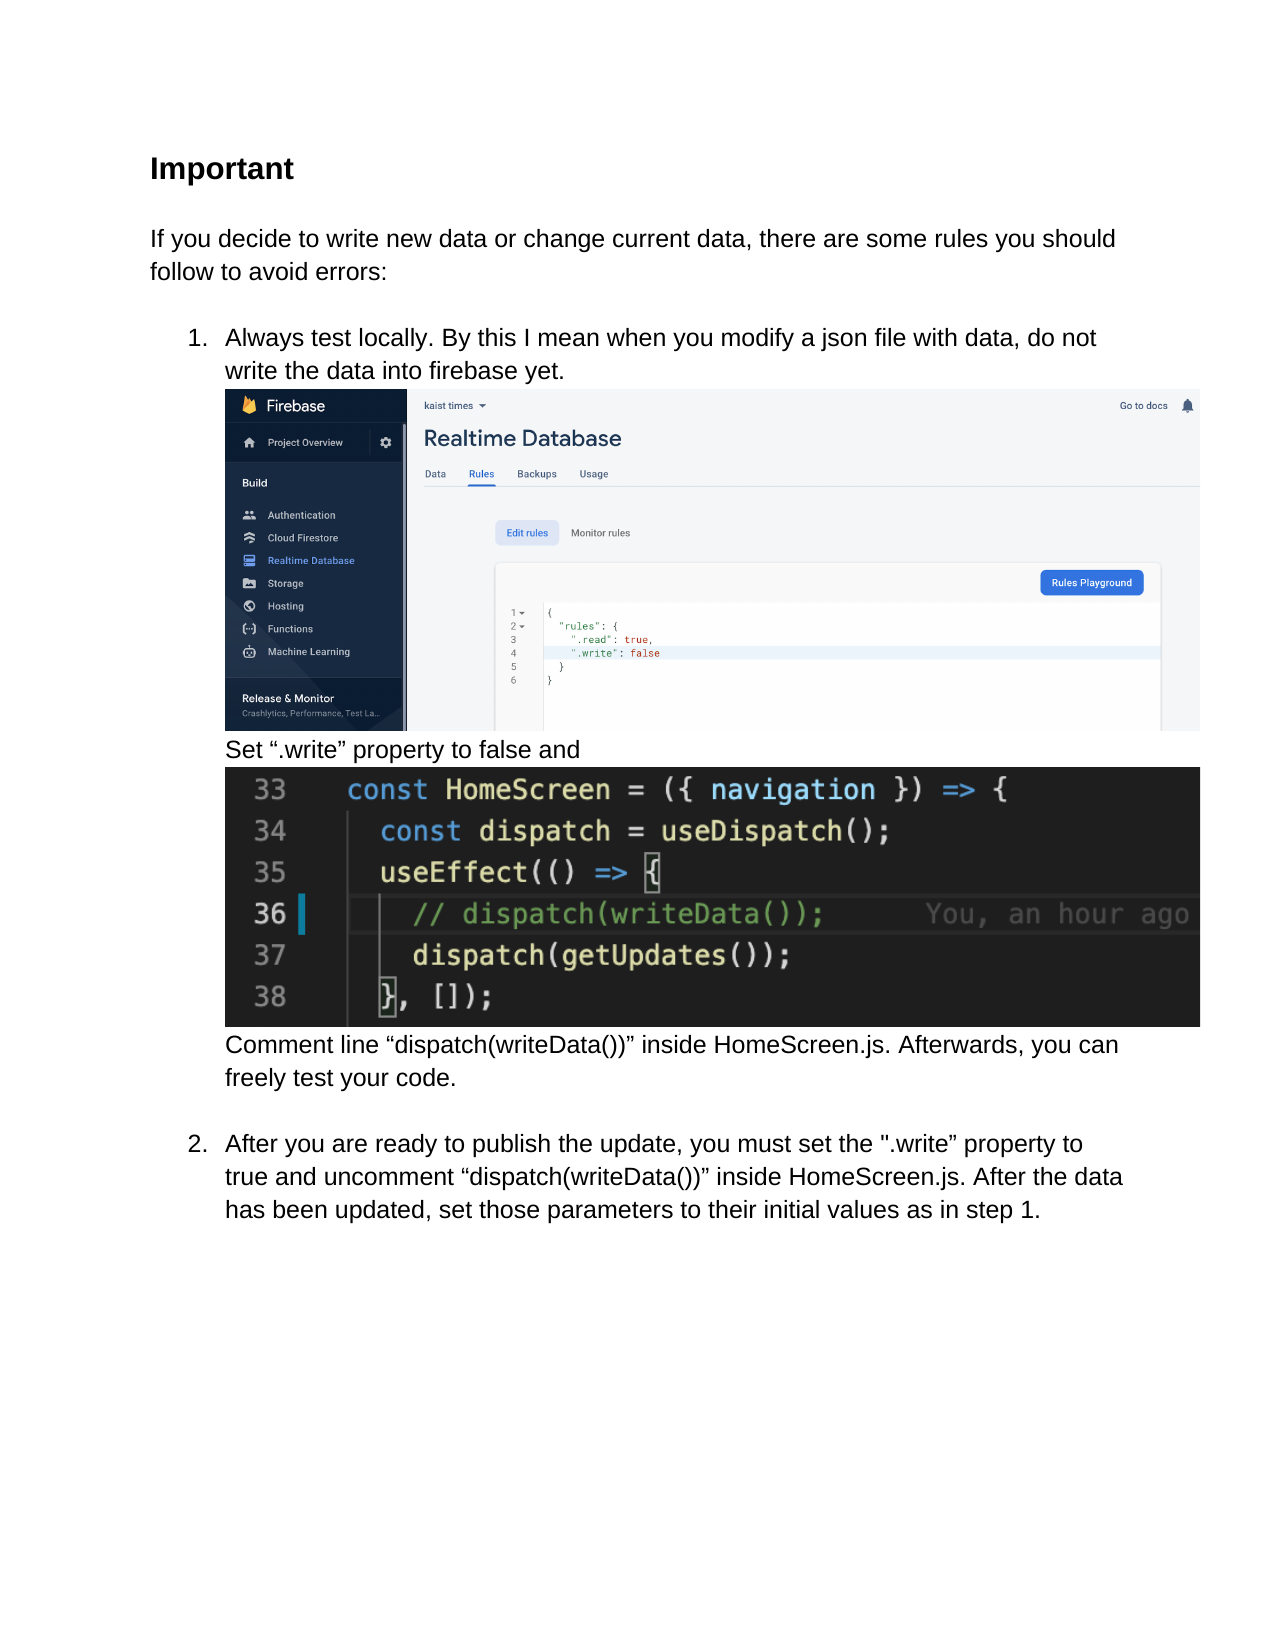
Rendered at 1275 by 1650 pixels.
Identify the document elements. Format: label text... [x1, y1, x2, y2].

list Always test locally. By this I mean when you modify a json file with data, do not write the data into firebase yet. [187, 323, 1125, 385]
text If you decide to write new data or change current data, there are some rules you should follow to avoid errors: [150, 224, 1125, 286]
picture [225, 389, 1200, 731]
picture [225, 767, 1200, 1027]
text Comment line “dispatch(writeData())” inside HomeScreen.js. Afterwards, you can freely test your code. [225, 1030, 1125, 1092]
list After you are ready to publish the update, you must set the ".write” property to true and uncomment “dispatch(writeData())” inside HomeScreen.js. After the data has been updated, set those parameters to their initial values as in step 1. [187, 1129, 1125, 1224]
text Important [150, 150, 1125, 186]
text Set “.write” property to false and [225, 735, 1125, 764]
